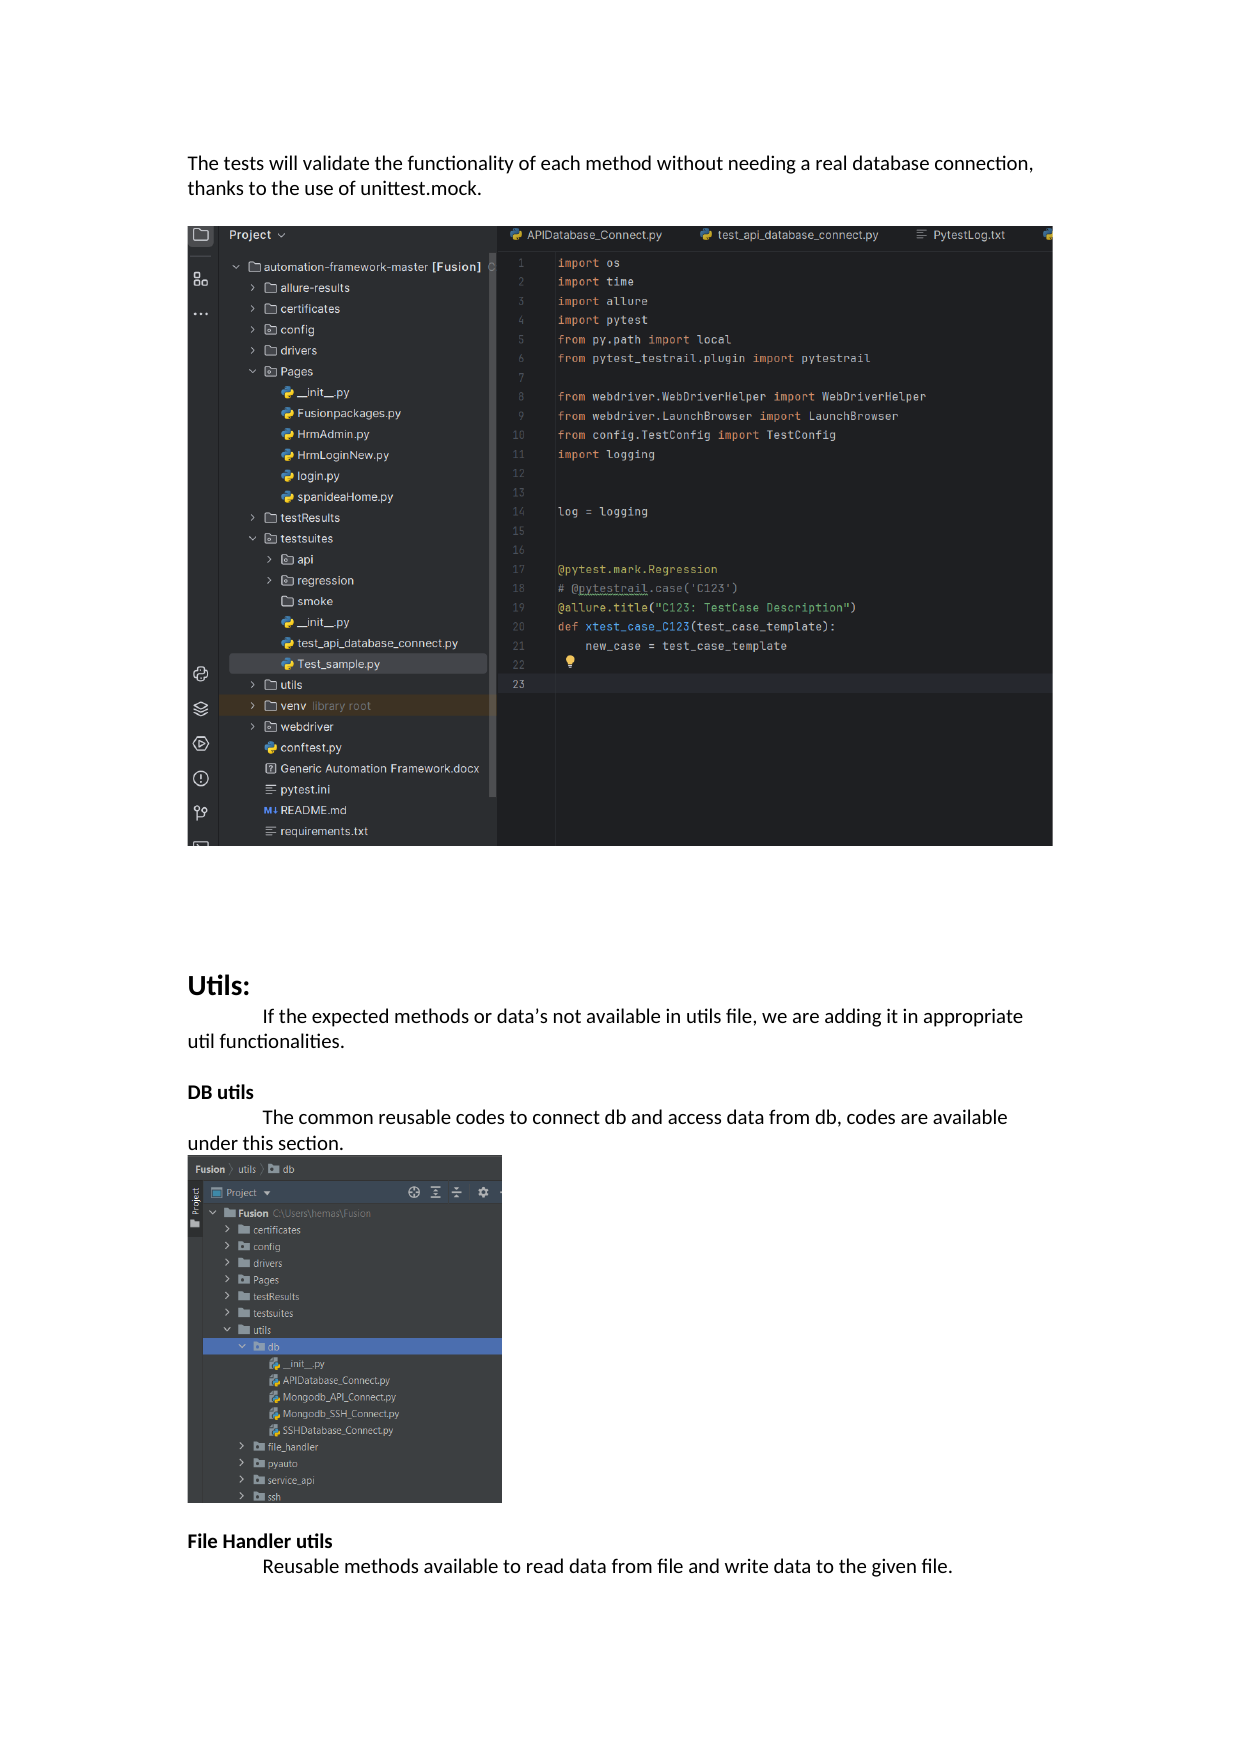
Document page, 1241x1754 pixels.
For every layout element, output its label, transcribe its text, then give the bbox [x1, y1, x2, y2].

picture [187, 1155, 502, 1503]
picture [187, 226, 1053, 846]
text If the expected methods or data’s not available in utils file, we are adding it in appropriate util functionalities. [187, 1003, 1053, 1054]
text File Handler utils [187, 1528, 1053, 1553]
text Utils: [187, 967, 1053, 1003]
text Reusable methods available to read data from file and write data to the given file. [187, 1553, 1053, 1579]
text DB utils [187, 1079, 1053, 1104]
text The common reusable codes to connect db and access data from db, codes are available under this section. [187, 1104, 1053, 1155]
text The tests will validate the functionality of each method without needing a real database connection, thanks to the use of unittest.mock. [187, 150, 1053, 201]
